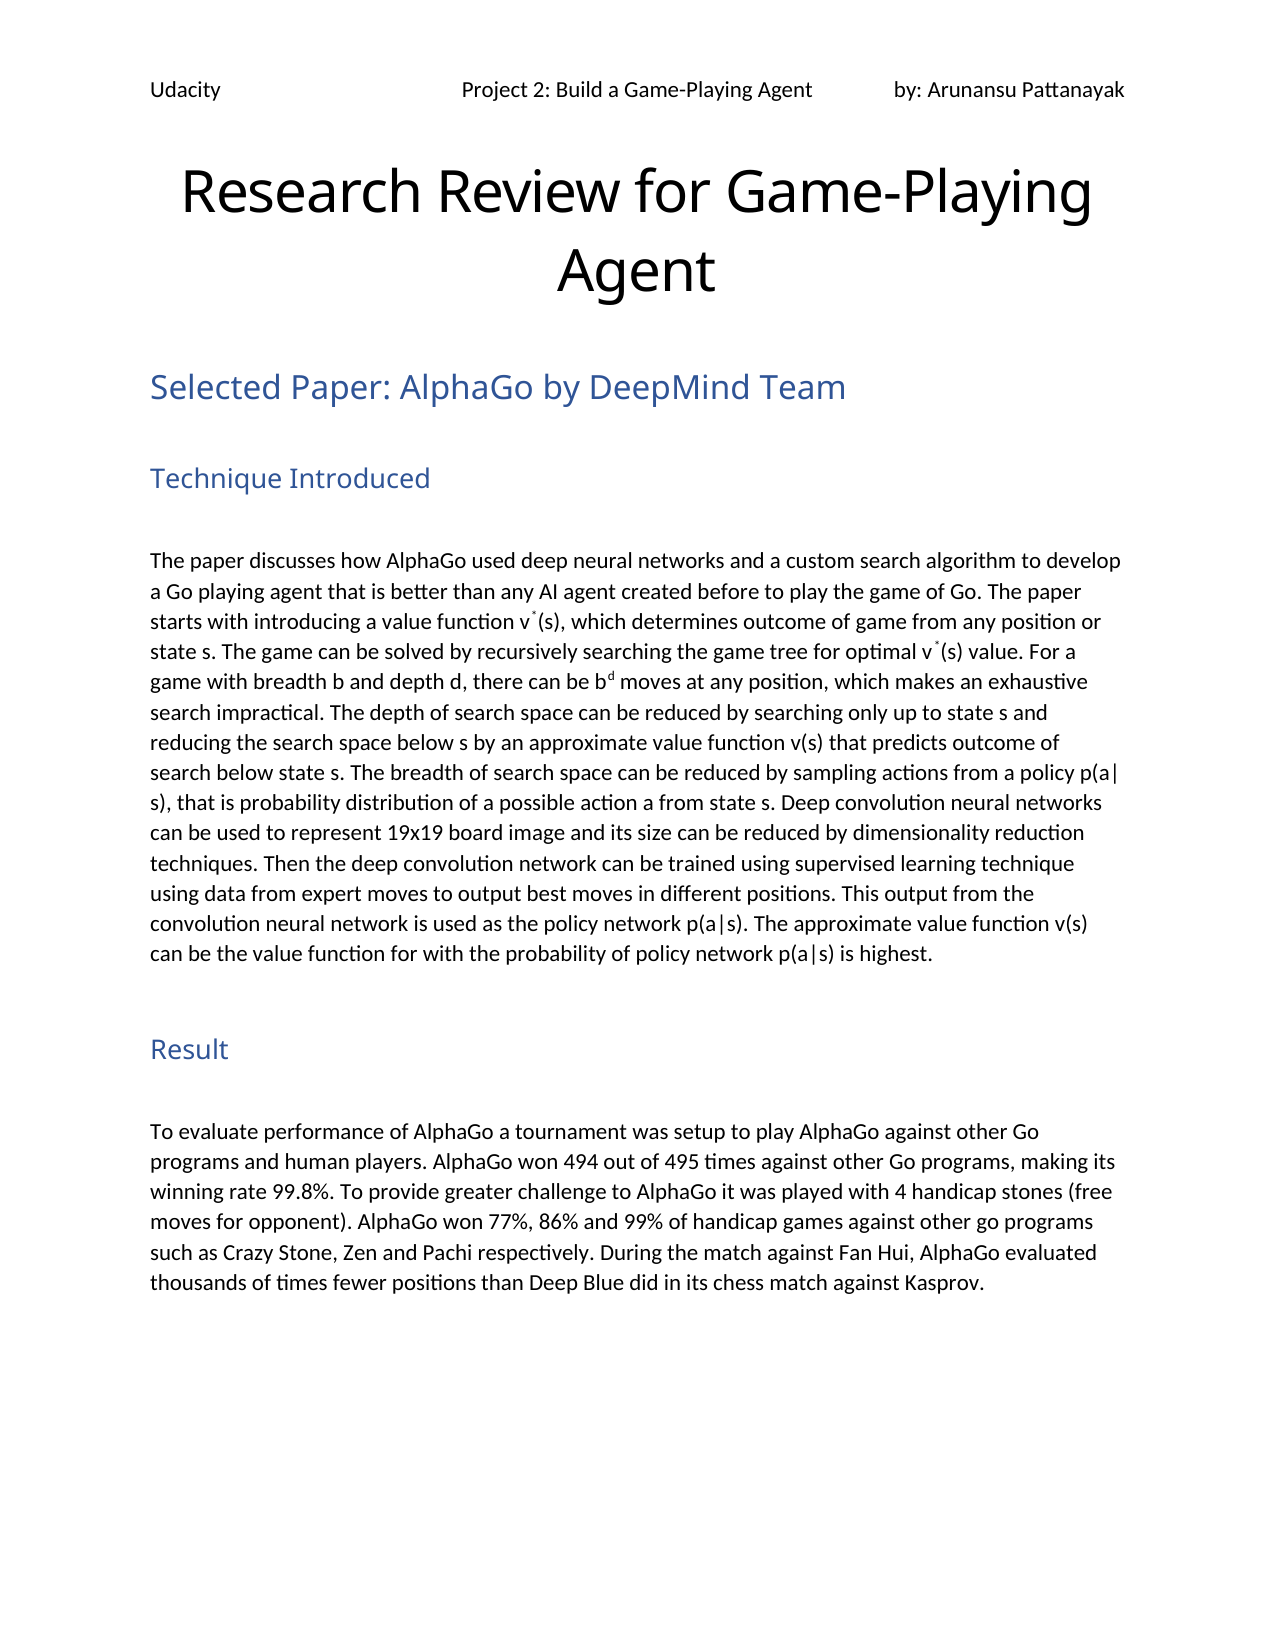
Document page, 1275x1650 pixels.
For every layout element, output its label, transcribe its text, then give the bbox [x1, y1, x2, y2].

title Research Review for Game-Playing Agent [150, 150, 1125, 309]
subtitle Result [150, 1030, 1125, 1067]
text The paper discusses how AlphaGo used deep neural networks and a custom search algorithm to develop a Go playing agent that is better than any AI agent created before to play the game of Go. The paper starts with introducing a value function v*(s), which determines outcome of game from any position or state s. The game can be solved by recursively searching the game tree for optimal v*(s) value. For a game with breadth b and depth d, there can be bd moves at any position, which makes an exhaustive search impractical. The depth of search space can be reduced by searching only up to state s and reducing the search space below s by an approximate value function v(s) that predicts outcome of search below state s. The breadth of search space can be reduced by sampling actions from a policy p(a|s), that is probability distribution of a possible action a from state s. Deep convolution neural networks can be used to represent 19x19 board image and its size can be reduced by dimensionality reduction techniques. Then the deep convolution network can be trained using supervised learning technique using data from expert moves to output best moves in different positions. This output from the convolution neural network is used as the policy network p(a|s). The approximate value function v(s) can be the value function for with the probability of policy network p(a|s) is highest. [150, 547, 1125, 967]
subtitle Technique Introduced [150, 460, 1125, 497]
subtitle Selected Paper: AlphaGo by DeepMind Team [150, 364, 1125, 409]
text To evaluate performance of AlphaGo a tournament was setup to play AlphaGo against other Go programs and human players. AlphaGo won 494 out of 495 times against other Go programs, making its winning rate 99.8%. To provide greater challenge to AlphaGo it was played with 4 handicap stones (free moves for opponent). AlphaGo won 77%, 86% and 99% of handicap games against other go programs such as Crazy Stone, Zen and Pachi respectively. During the match against Fan Hui, AlphaGo evaluated thousands of times fewer positions than Deep Blue did in its chess match against Kasprov. [150, 1117, 1125, 1296]
